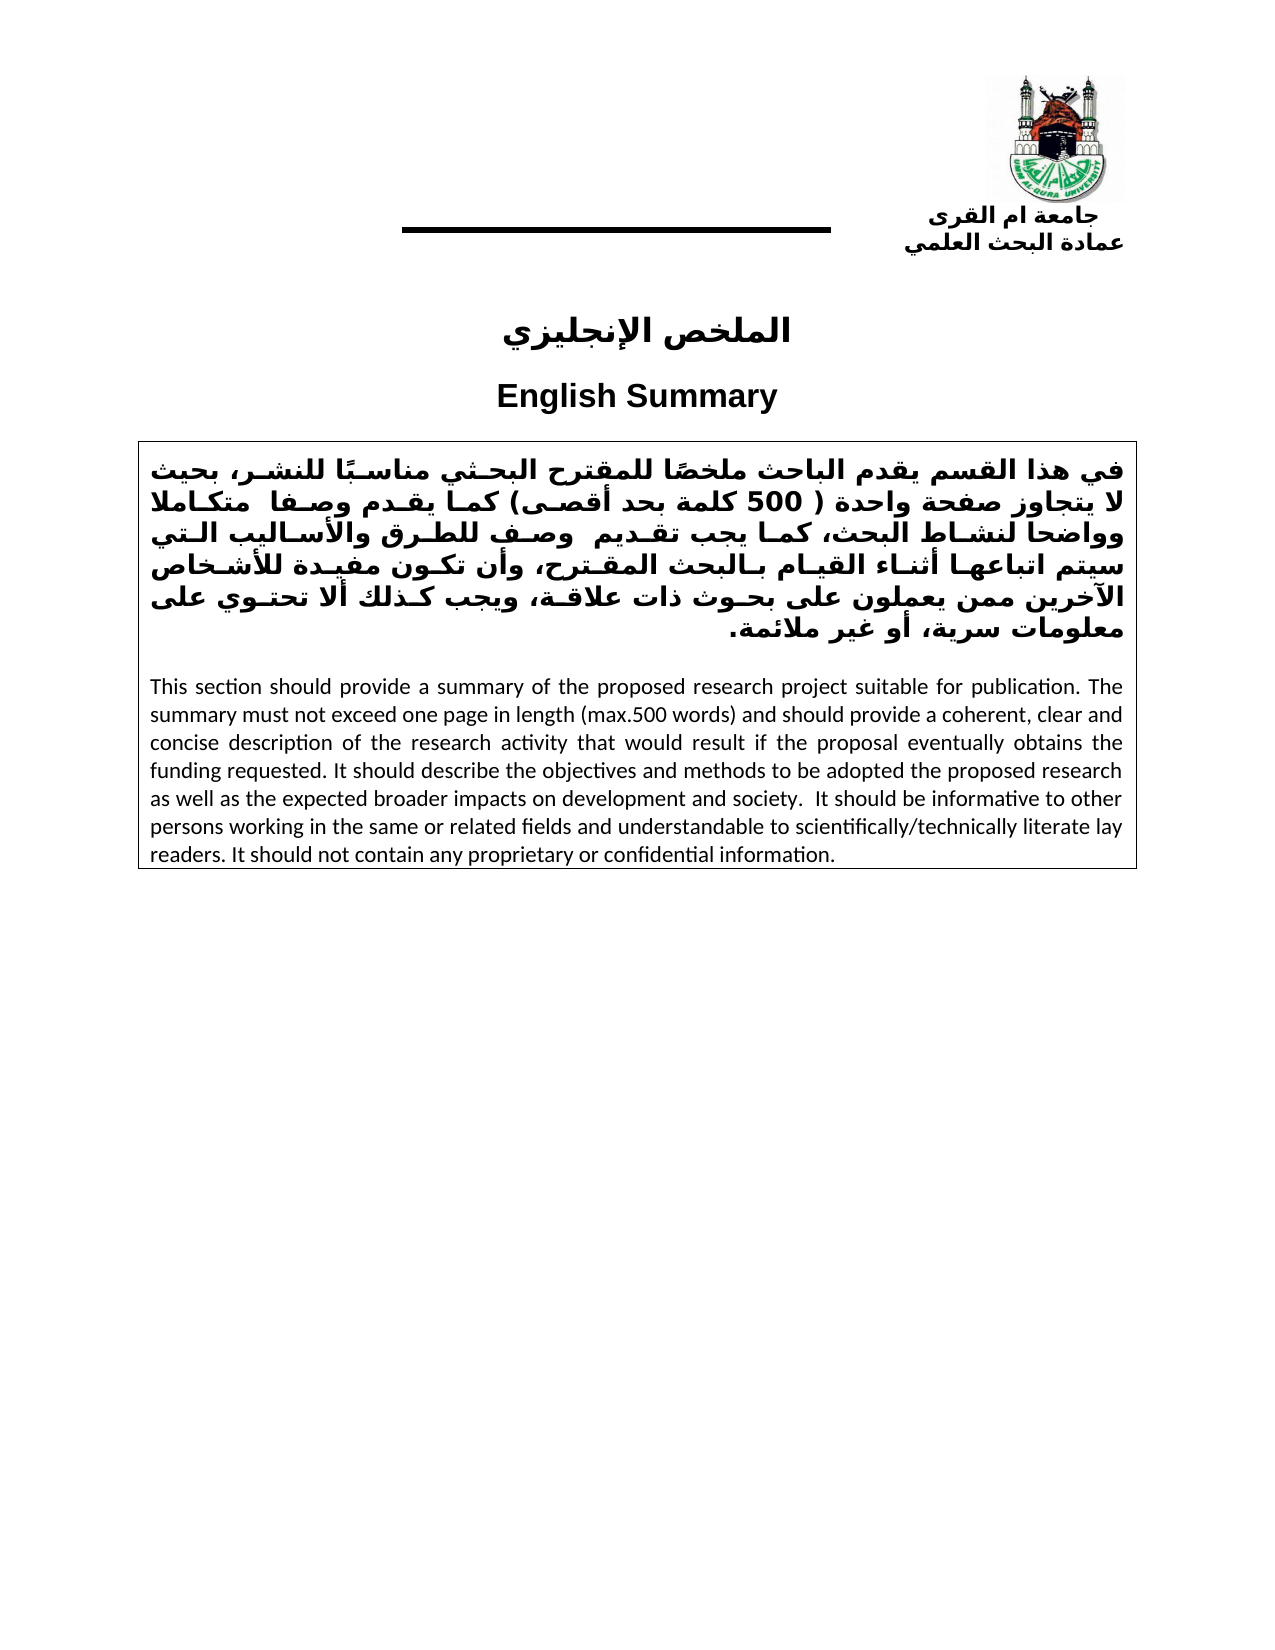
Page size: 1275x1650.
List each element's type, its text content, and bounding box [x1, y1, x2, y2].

picture [985, 75, 1125, 203]
text الملخص الإنجليزي [150, 311, 1125, 349]
table_header في هذا القسم يقدم الباحث ملخصًا للمقترح البحثي مناسبًا للنشر، بحيث لا يتجاوز صفحة واحدة ( 500 كلمة بحد أقصى) كما يقدم وصفا متكاملا وواضحا لنشاط البحث، كما يجب تقديم وصف للطرق والأساليب التي سيتم اتباعها أثناء القيام بالبحث المقترح، وأن تكون مفيدة للأشخاص الآخرين ممن يعملون على بحوث ذات علاقة، ويجب كذلك ألا تحتوي على معلومات سرية، أو غير ملائمة. This section should provide a summary of the proposed research project suitable for publication. The summary must not exceed one page in length (max.500 words) and should provide a coherent, clear and concise description of the research activity that would result if the proposal eventually obtains the funding requested. It should describe the objectives and methods to be adopted the proposed research as well as the expected broader impacts on development and society. It should be informative to other persons working in the same or related fields and understandable to scientifically/technically literate lay readers. It should not contain any proprietary or confidential information. [139, 442, 1136, 868]
text English Summary [150, 376, 1125, 414]
